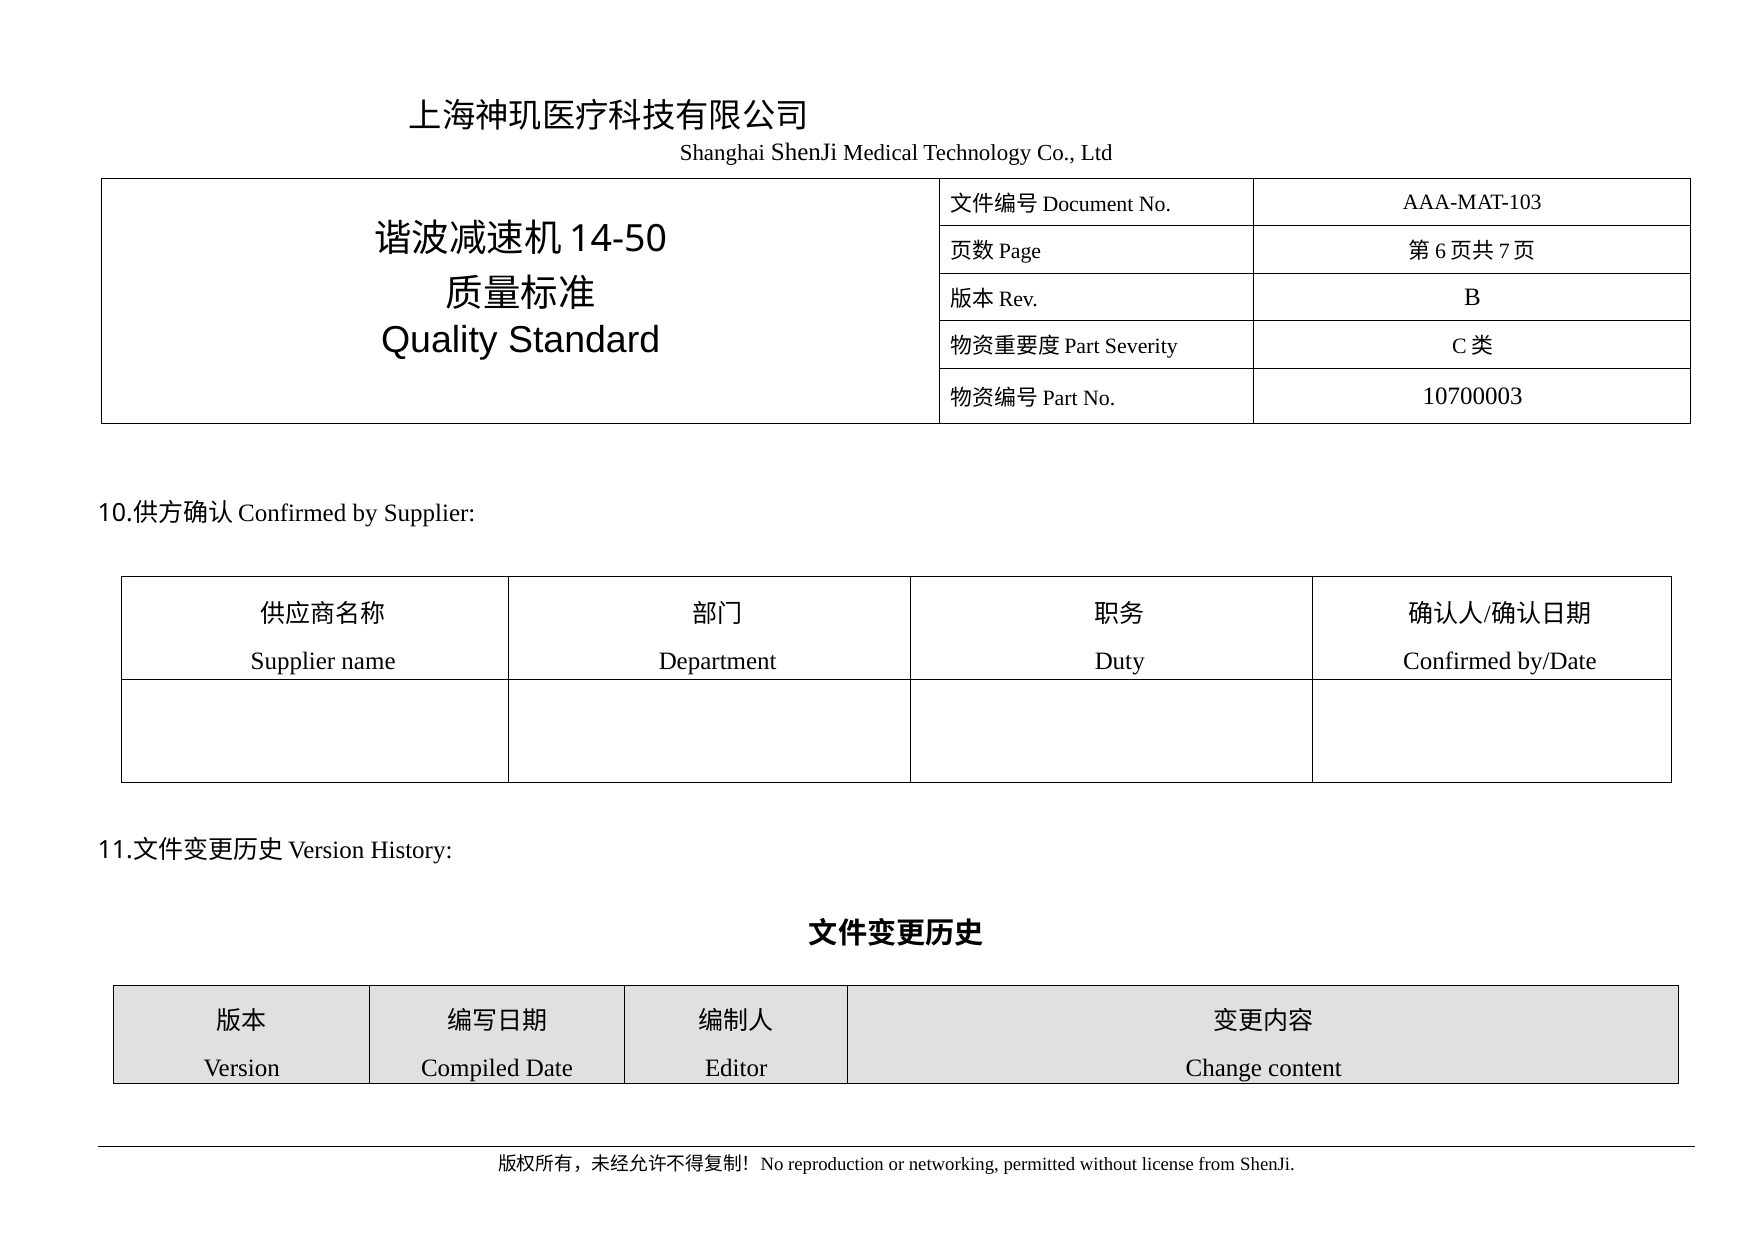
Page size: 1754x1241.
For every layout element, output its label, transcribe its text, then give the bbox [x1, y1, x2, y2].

table_cell [911, 680, 1312, 782]
table_cell [1313, 680, 1671, 782]
table_header 职务 Duty [911, 577, 1312, 679]
table_header 部门 Department [509, 577, 910, 679]
table_header 编制人 Editor [625, 986, 847, 1083]
table_header 确认人/确认日期 Confirmed by/Date [1313, 577, 1671, 679]
table_cell [122, 680, 508, 782]
text 10.供方确认Confirmed by Supplier: [97, 478, 1711, 543]
table_header 供应商名称 Supplier name [122, 577, 508, 679]
table_cell [509, 680, 910, 782]
table_header 编写日期 Compiled Date [370, 986, 624, 1083]
text 11.文件变更历史Version History: [97, 815, 1695, 880]
table_header 版本 Version [114, 986, 369, 1083]
table_header 变更内容 Change content [848, 986, 1678, 1083]
text 文件变更历史 [97, 898, 1695, 963]
